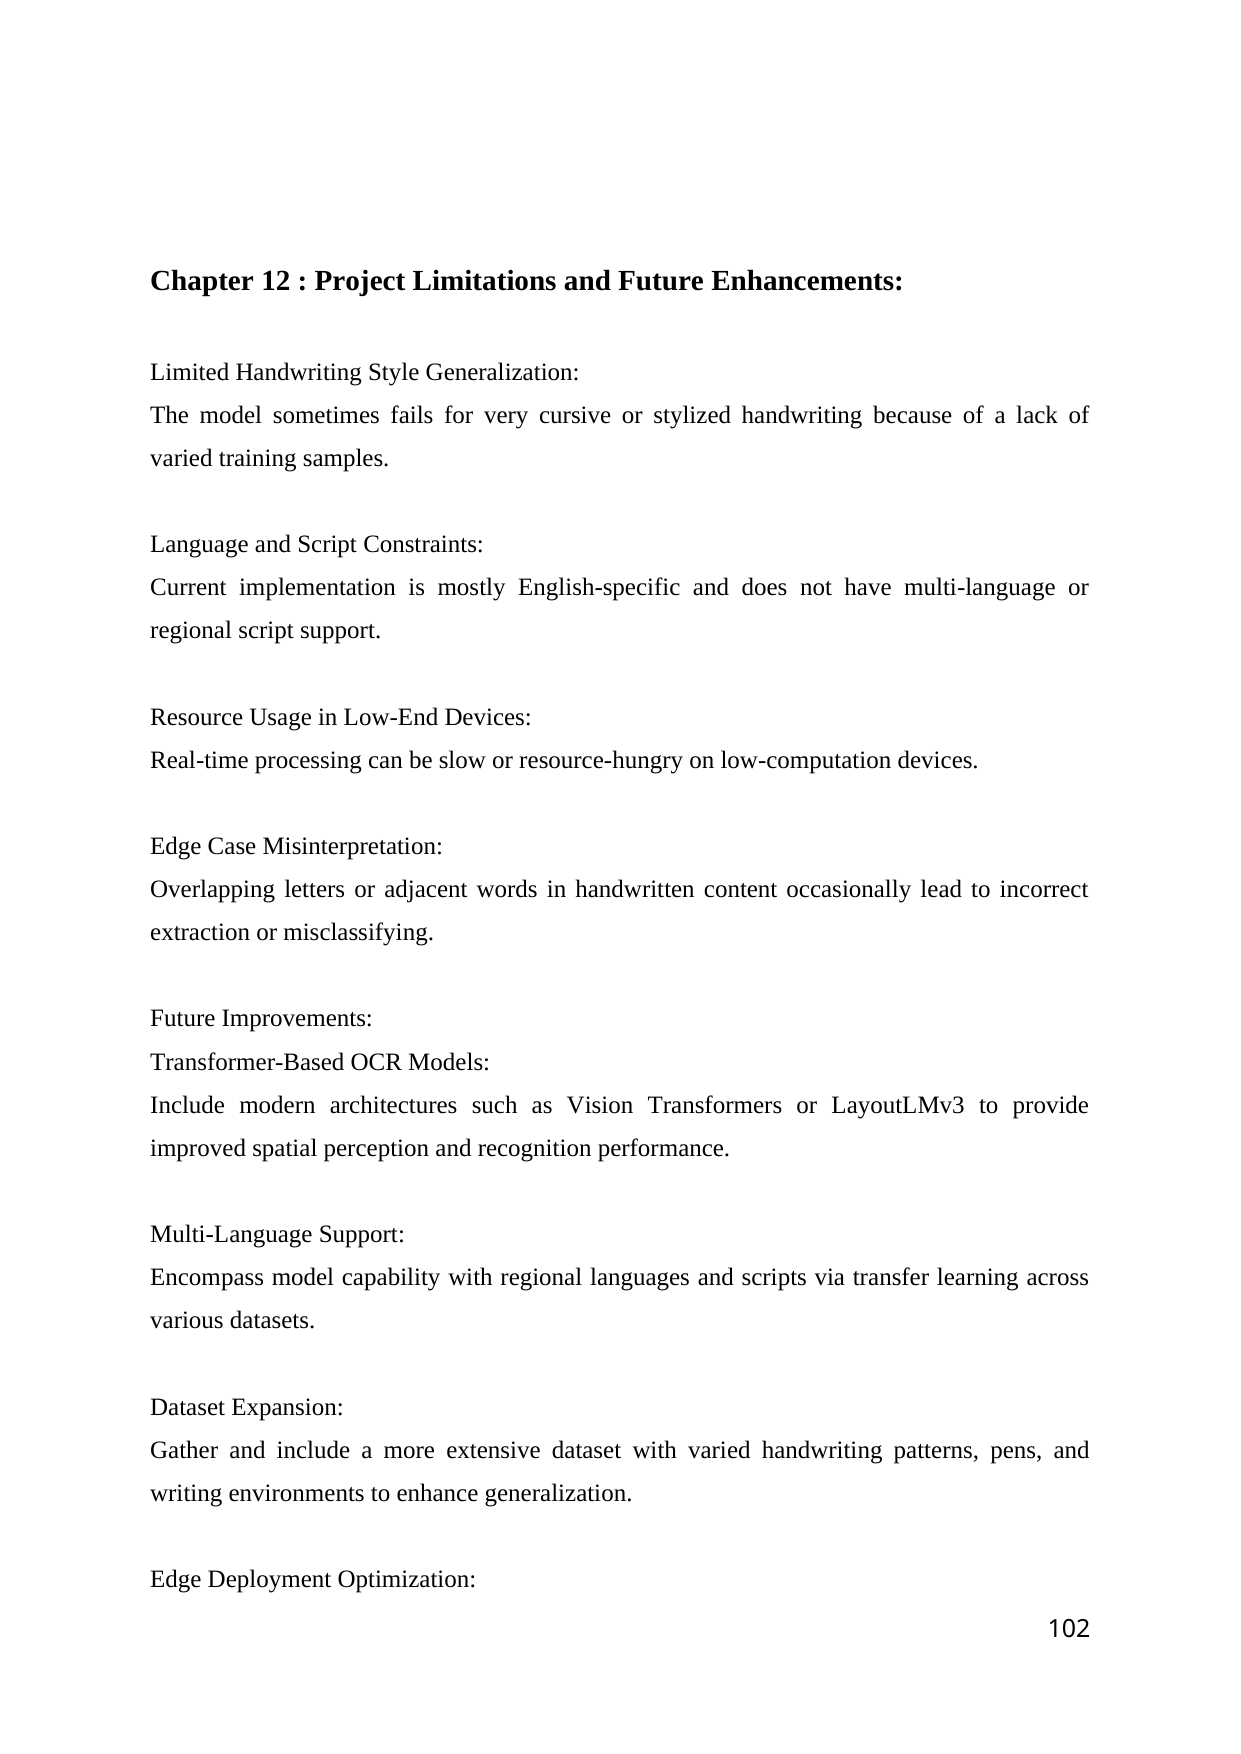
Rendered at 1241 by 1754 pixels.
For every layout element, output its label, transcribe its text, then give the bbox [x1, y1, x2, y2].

text Edge Case Misinterpretation: [150, 831, 1090, 860]
text Current implementation is mostly English-specific and does not have multi-language or regional script support. [150, 572, 1090, 644]
text Limited Handwriting Style Generalization: [150, 357, 1090, 385]
text Chapter 12 : Project Limitations and Future Enhancements: [150, 263, 1090, 297]
text Dataset Expansion: [150, 1392, 1090, 1420]
text Real-time processing can be slow or resource-hungry on low-computation devices. [150, 745, 1090, 773]
text Language and Script Constraints: [150, 529, 1090, 558]
text Edge Deployment Optimization: [150, 1564, 1090, 1593]
text Overlapping letters or adjacent words in handwritten content occasionally lead to incorrect extraction or misclassifying. [150, 874, 1090, 946]
text Encompass model capability with regional languages and scripts via transfer learning across various datasets. [150, 1262, 1090, 1334]
text Future Improvements: [150, 1003, 1090, 1032]
text Transformer-Based OCR Models: [150, 1047, 1090, 1075]
text Include modern architectures such as Vision Transformers or LayoutLMv3 to provide improved spatial perception and recognition performance. [150, 1090, 1090, 1162]
text The model sometimes fails for very cursive or stylized handwriting because of a lack of varied training samples. [150, 400, 1090, 472]
text Gather and include a more extensive dataset with varied handwriting patterns, pens, and writing environments to enhance generalization. [150, 1435, 1090, 1507]
text Resource Usage in Low-End Devices: [150, 702, 1090, 730]
text Multi-Language Support: [150, 1219, 1090, 1248]
